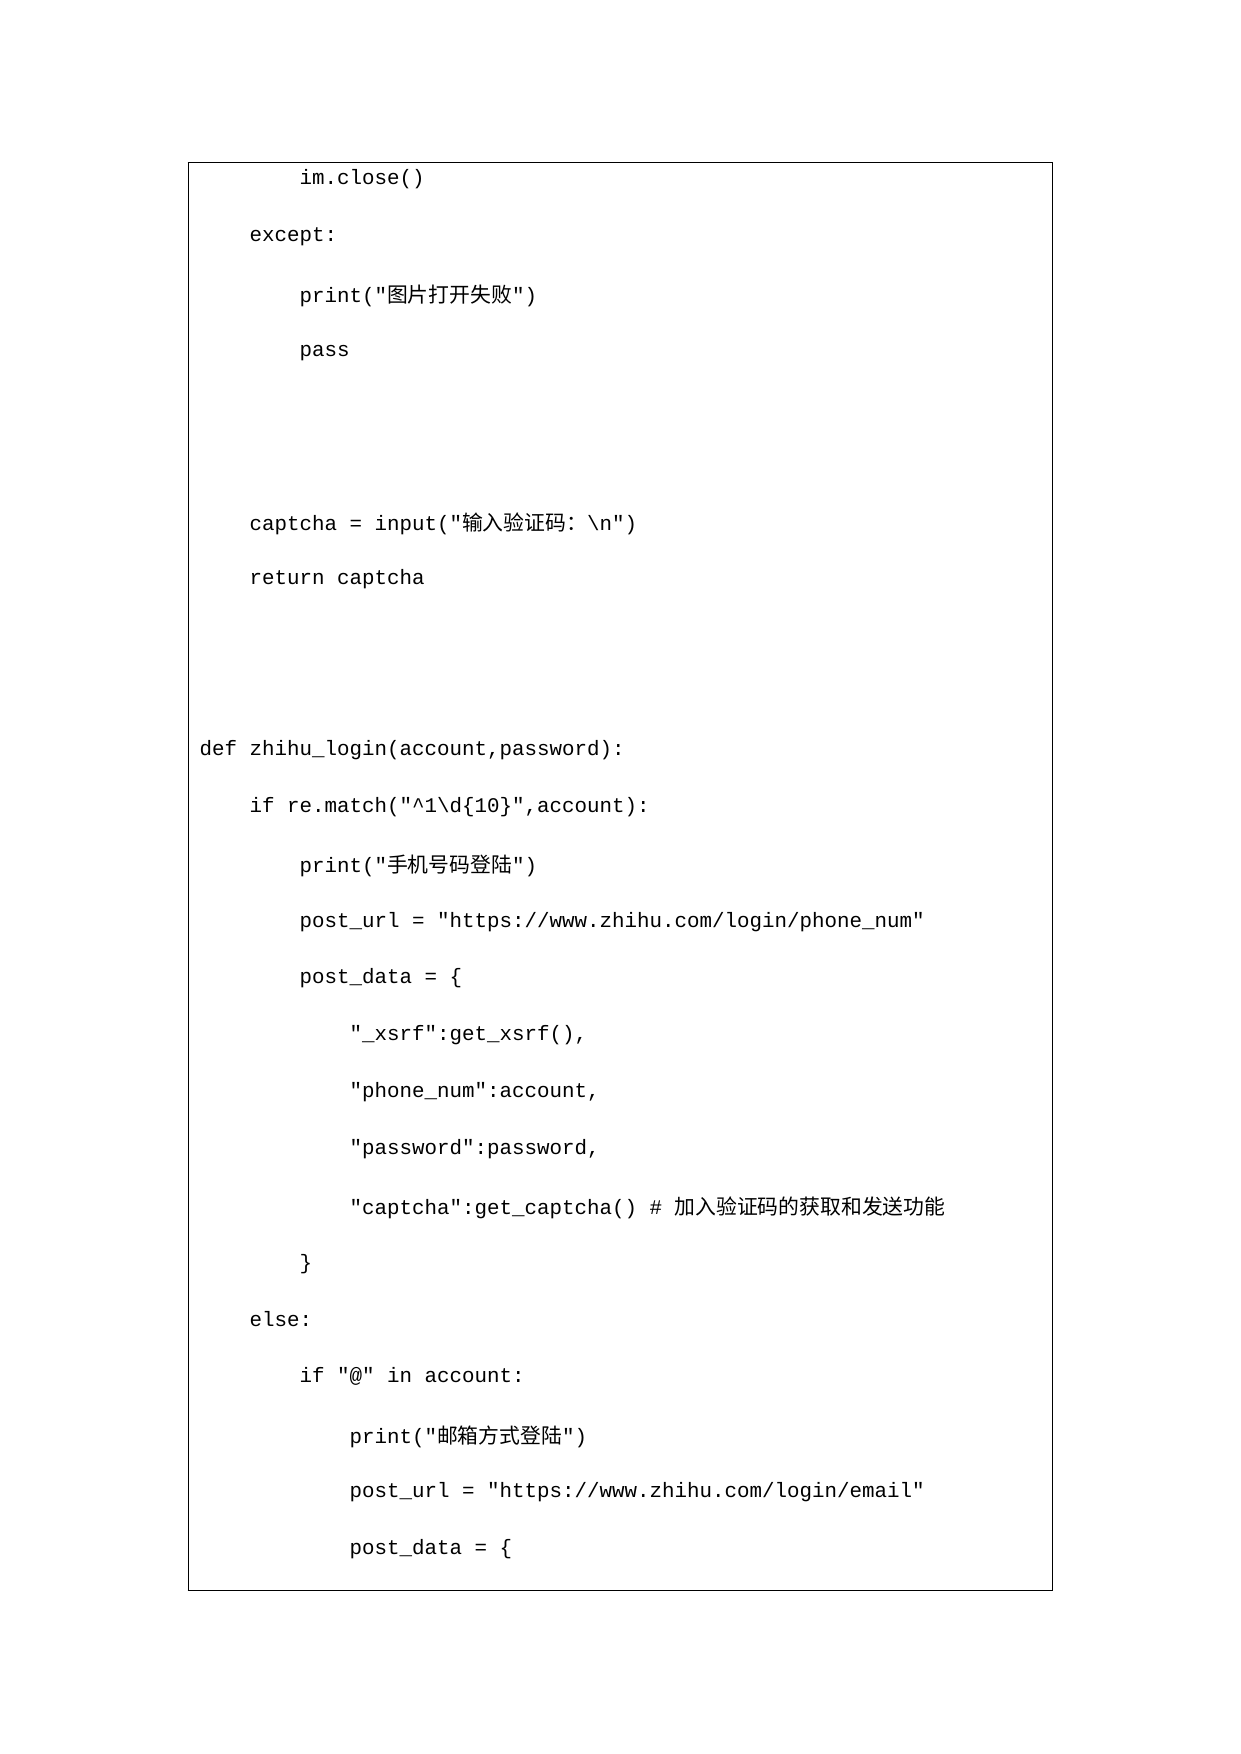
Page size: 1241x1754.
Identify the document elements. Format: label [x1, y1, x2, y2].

table_header [189, 163, 1052, 1589]
